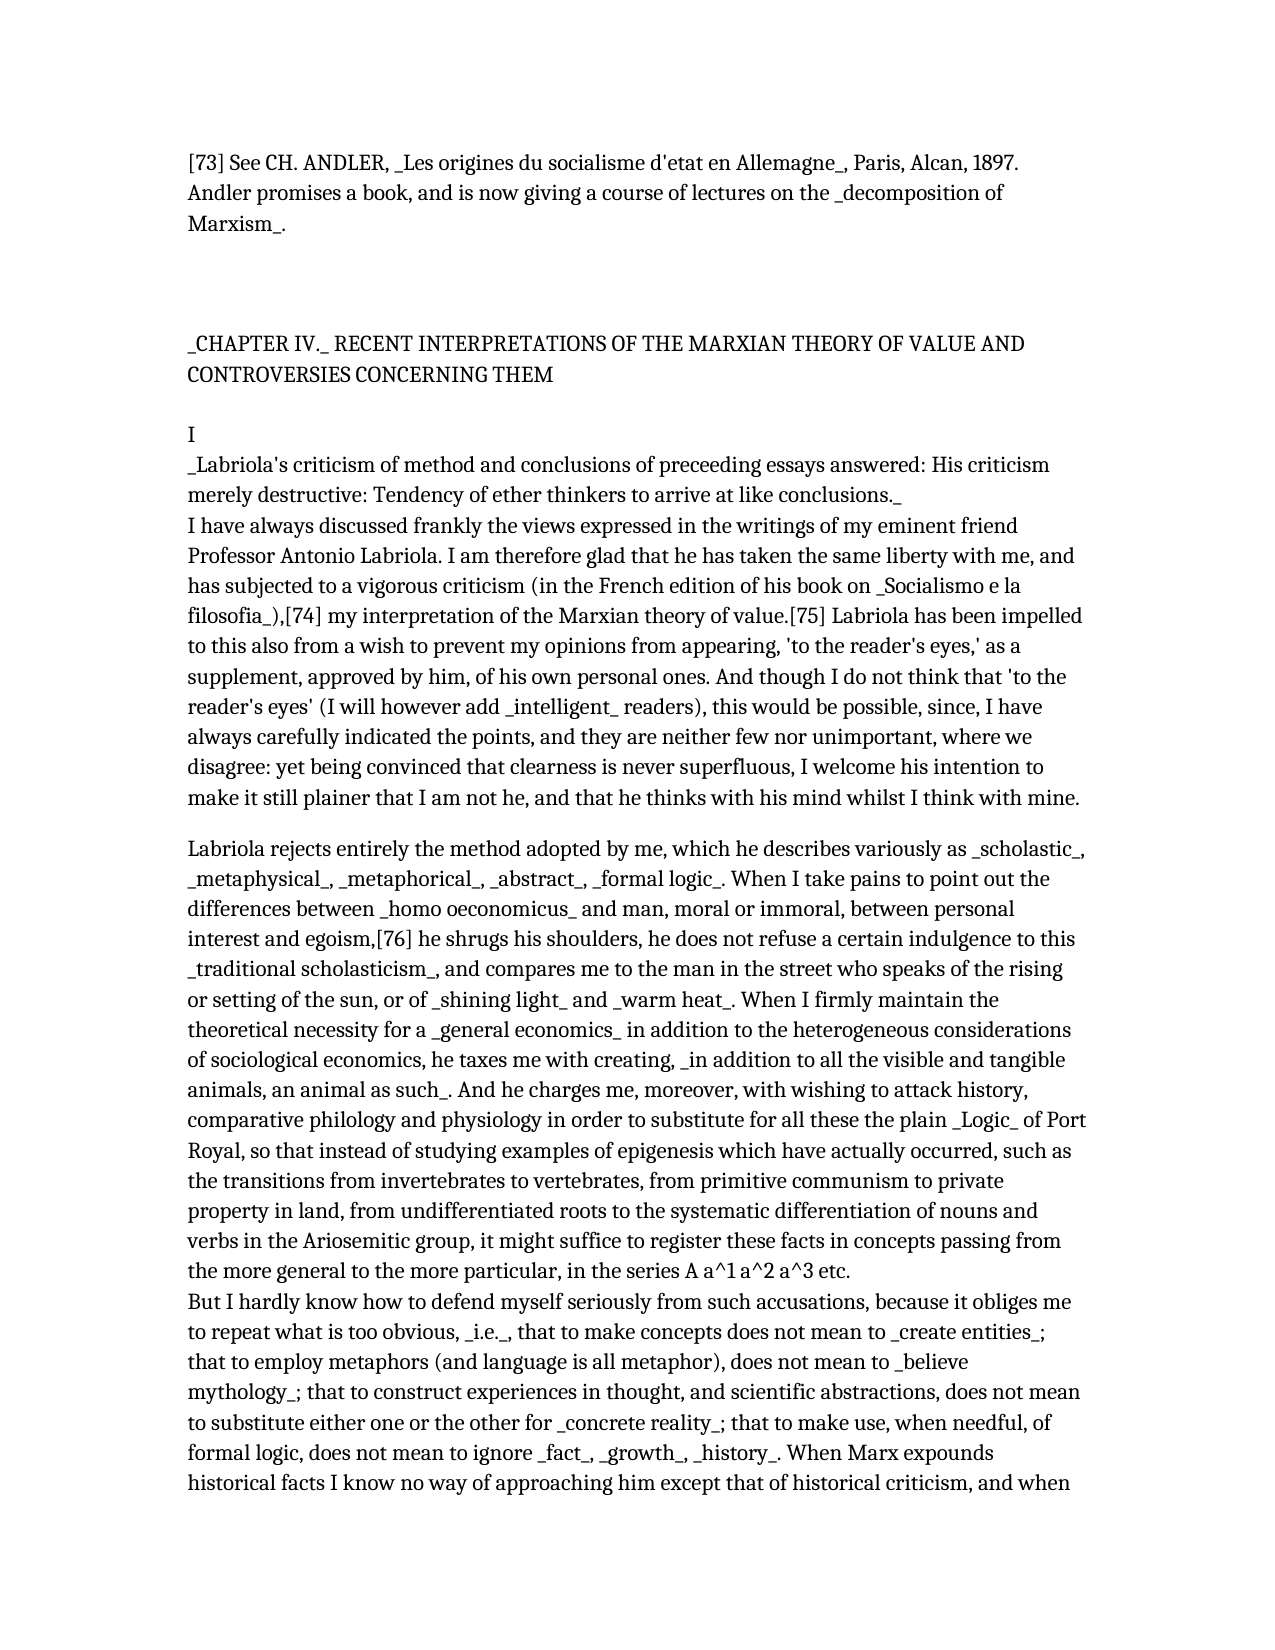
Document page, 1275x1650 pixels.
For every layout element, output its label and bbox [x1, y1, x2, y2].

text [187, 150, 1087, 811]
text [187, 835, 1087, 1496]
